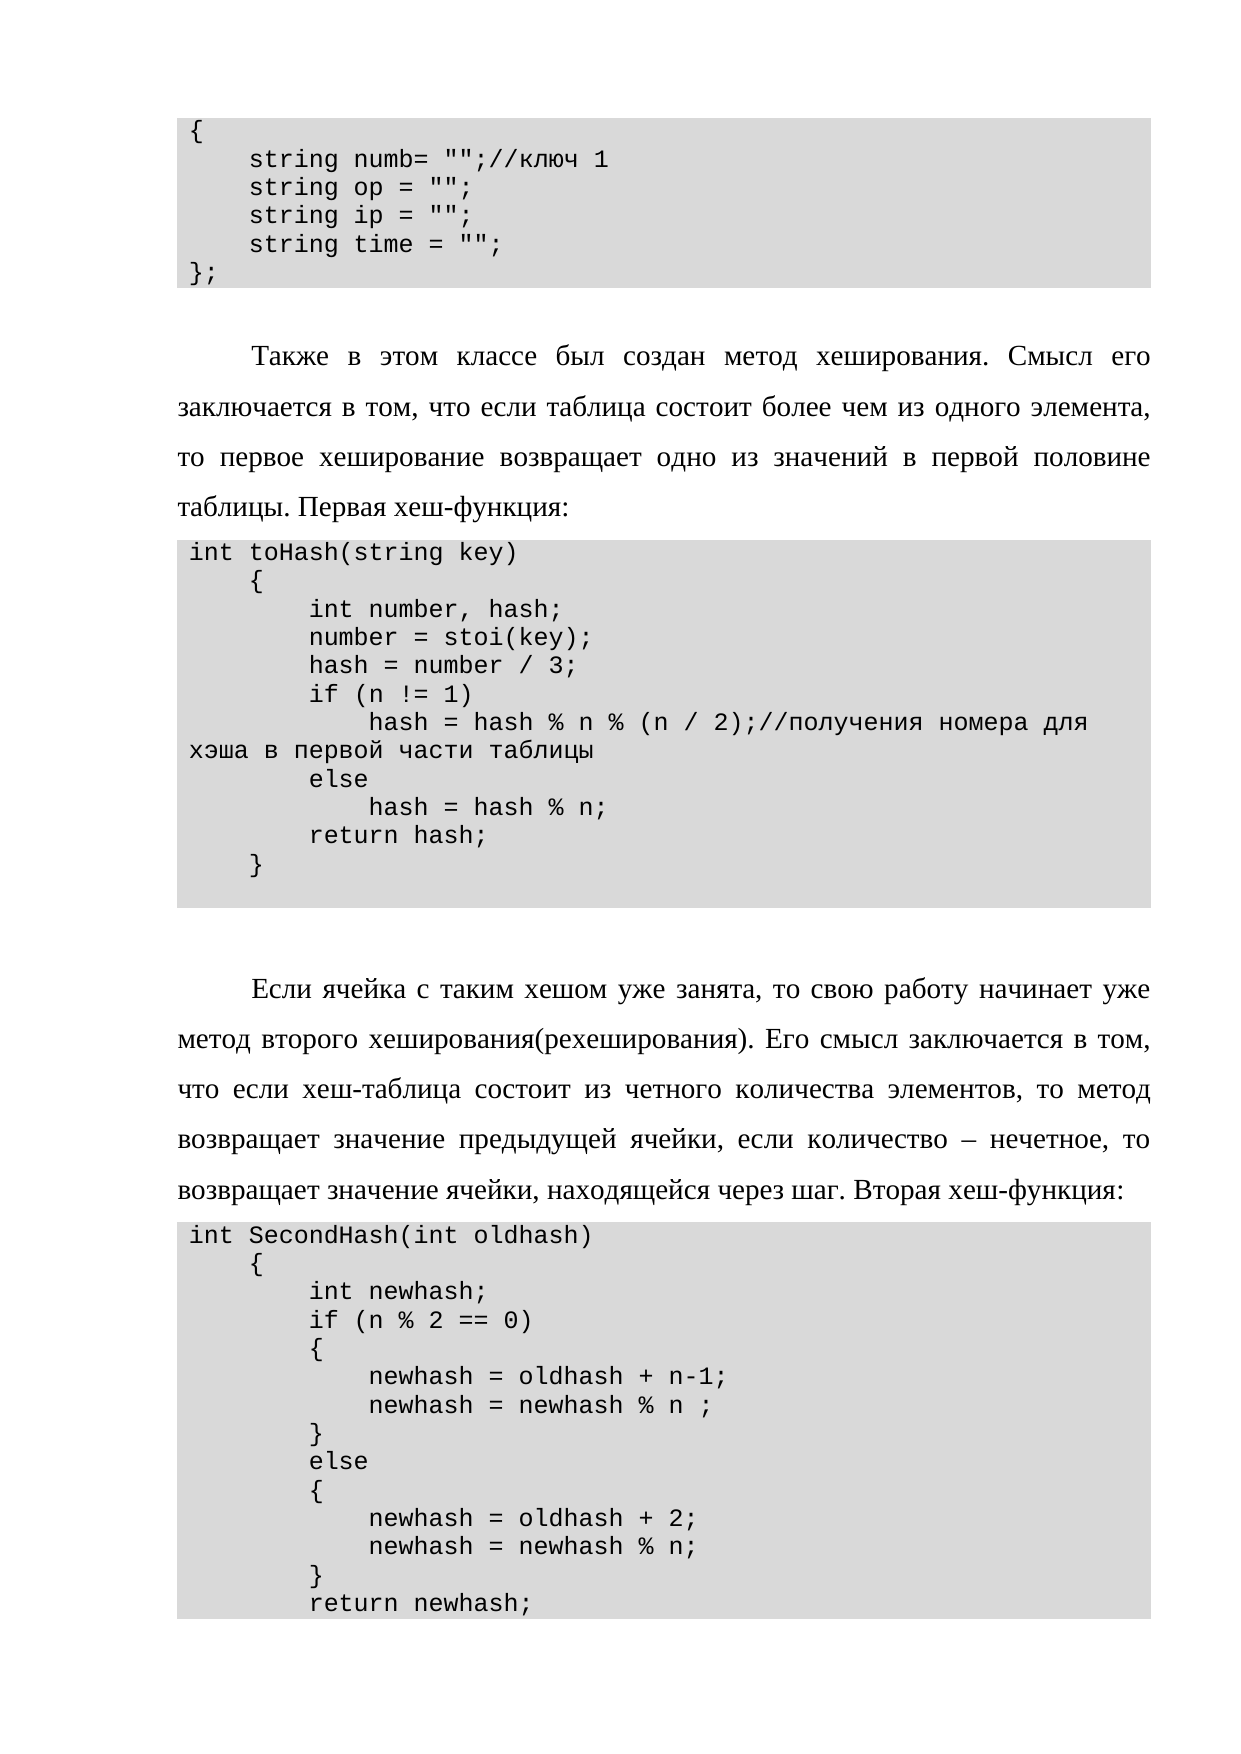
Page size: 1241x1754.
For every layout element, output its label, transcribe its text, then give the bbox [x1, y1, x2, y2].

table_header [177, 118, 1151, 288]
table_header int toHash(string key) { int number, hash; number = stoi(key); hash = number / 3; if (n != 1) hash = hash % n % (n / 2);//получения номера для хэша в первой части таблицы else hash = hash % n; return hash; } [177, 540, 1151, 908]
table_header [177, 1222, 1151, 1619]
text Также в этом классе был создан метод хеширования. Смысл его заключается в том, что если таблица состоит более чем из одного элемента, то первое хеширование возвращает одно из значений в первой половине таблицы. Первая хеш-функция: [177, 338, 1152, 523]
text Если ячейка с таким хешом уже занята, то свою работу начинает уже метод второго хеширования(рехеширования). Его смысл заключается в том, что если хеш-таблица состоит из четного количества элементов, то метод возвращает значение предыдущей ячейки, если количество – нечетное, то возвращает значение ячейки, находящейся через шаг. Вторая хеш-функция: [177, 971, 1152, 1206]
